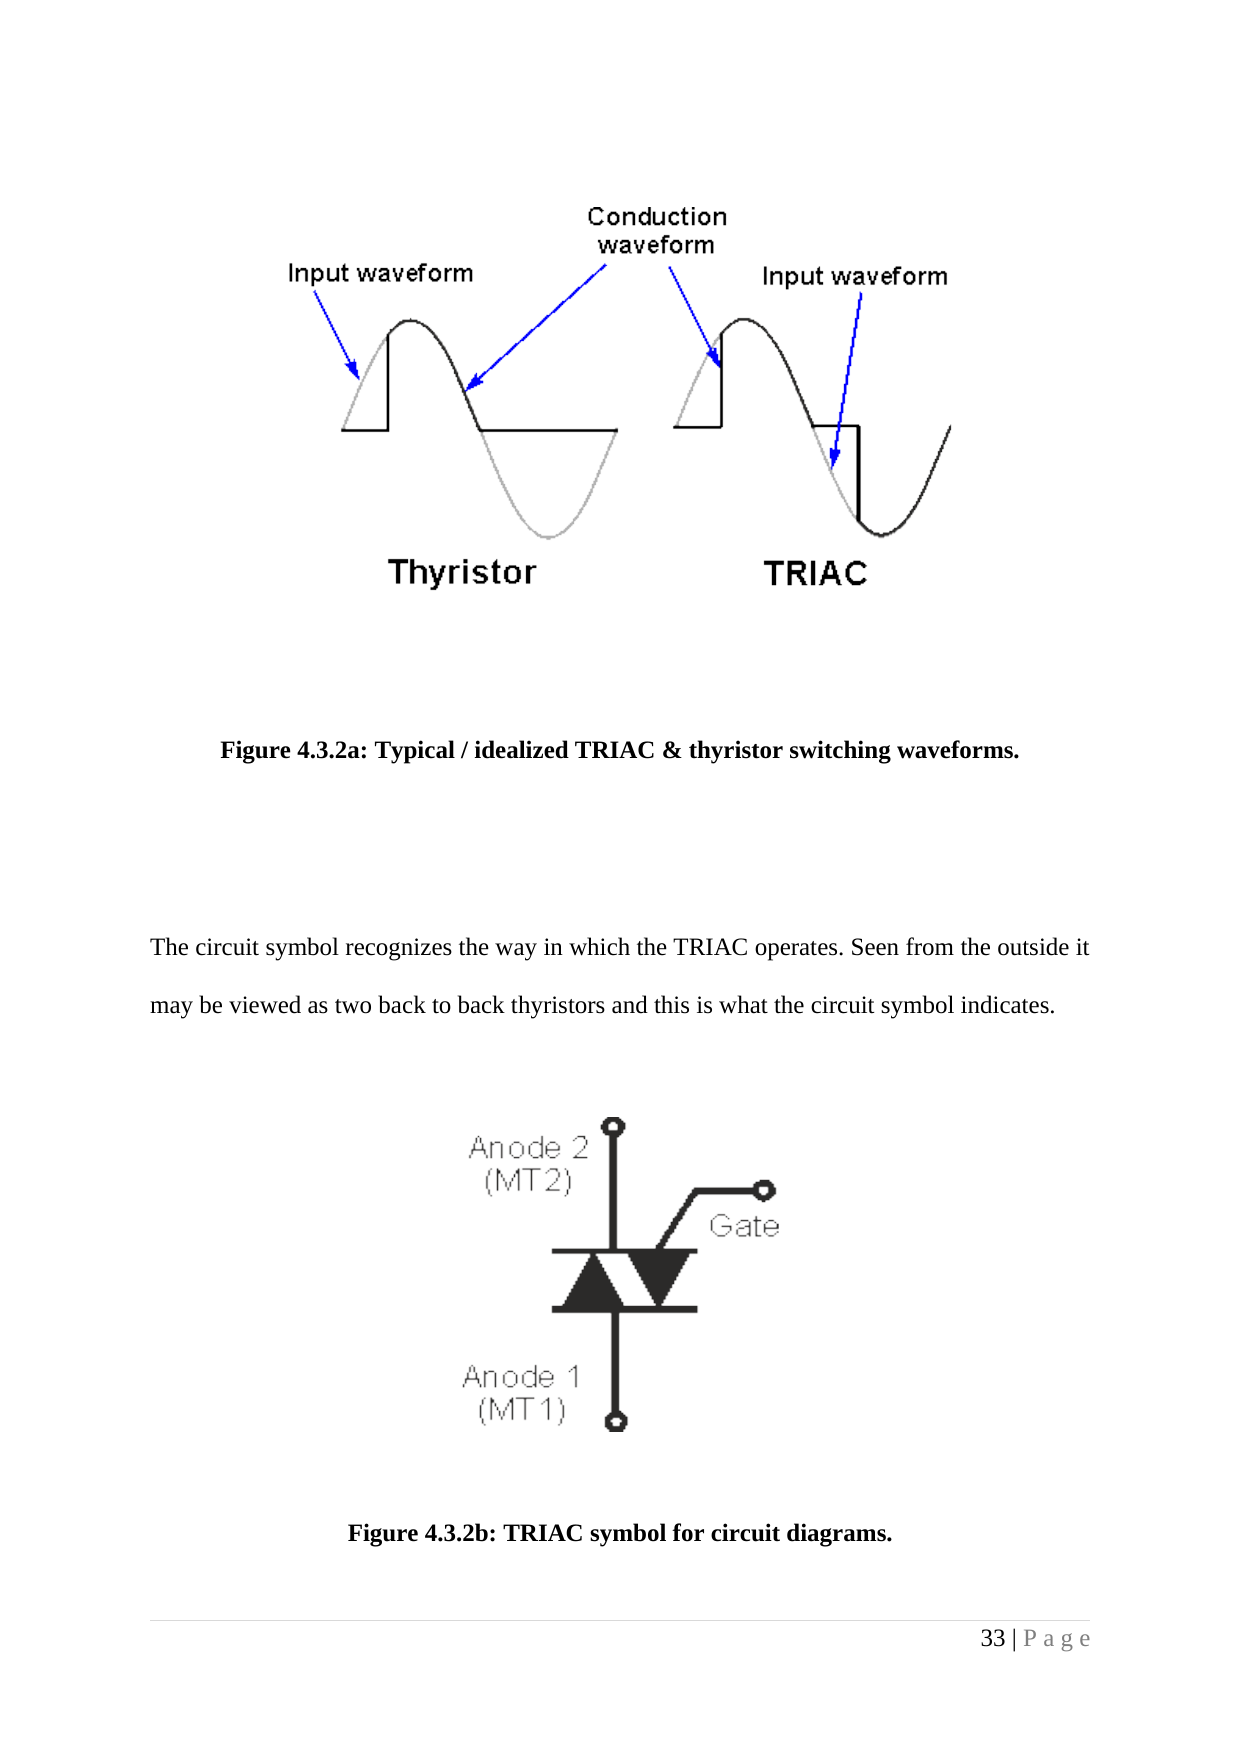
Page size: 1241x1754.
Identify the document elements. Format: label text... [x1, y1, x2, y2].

text Figure 4.3.2b: TRIAC symbol for circuit diagrams. [150, 1518, 1090, 1547]
text Figure 4.3.2a: Typical / idealized TRIAC & thyristor switching waveforms. [150, 735, 1090, 764]
picture [288, 207, 952, 592]
text The circuit symbol recognizes the way in which the TRIAC operates. Seen from the outside it may be viewed as two back to back thyristors and this is what the circuit symbol indicates. [150, 932, 1090, 1019]
picture [461, 1117, 779, 1432]
